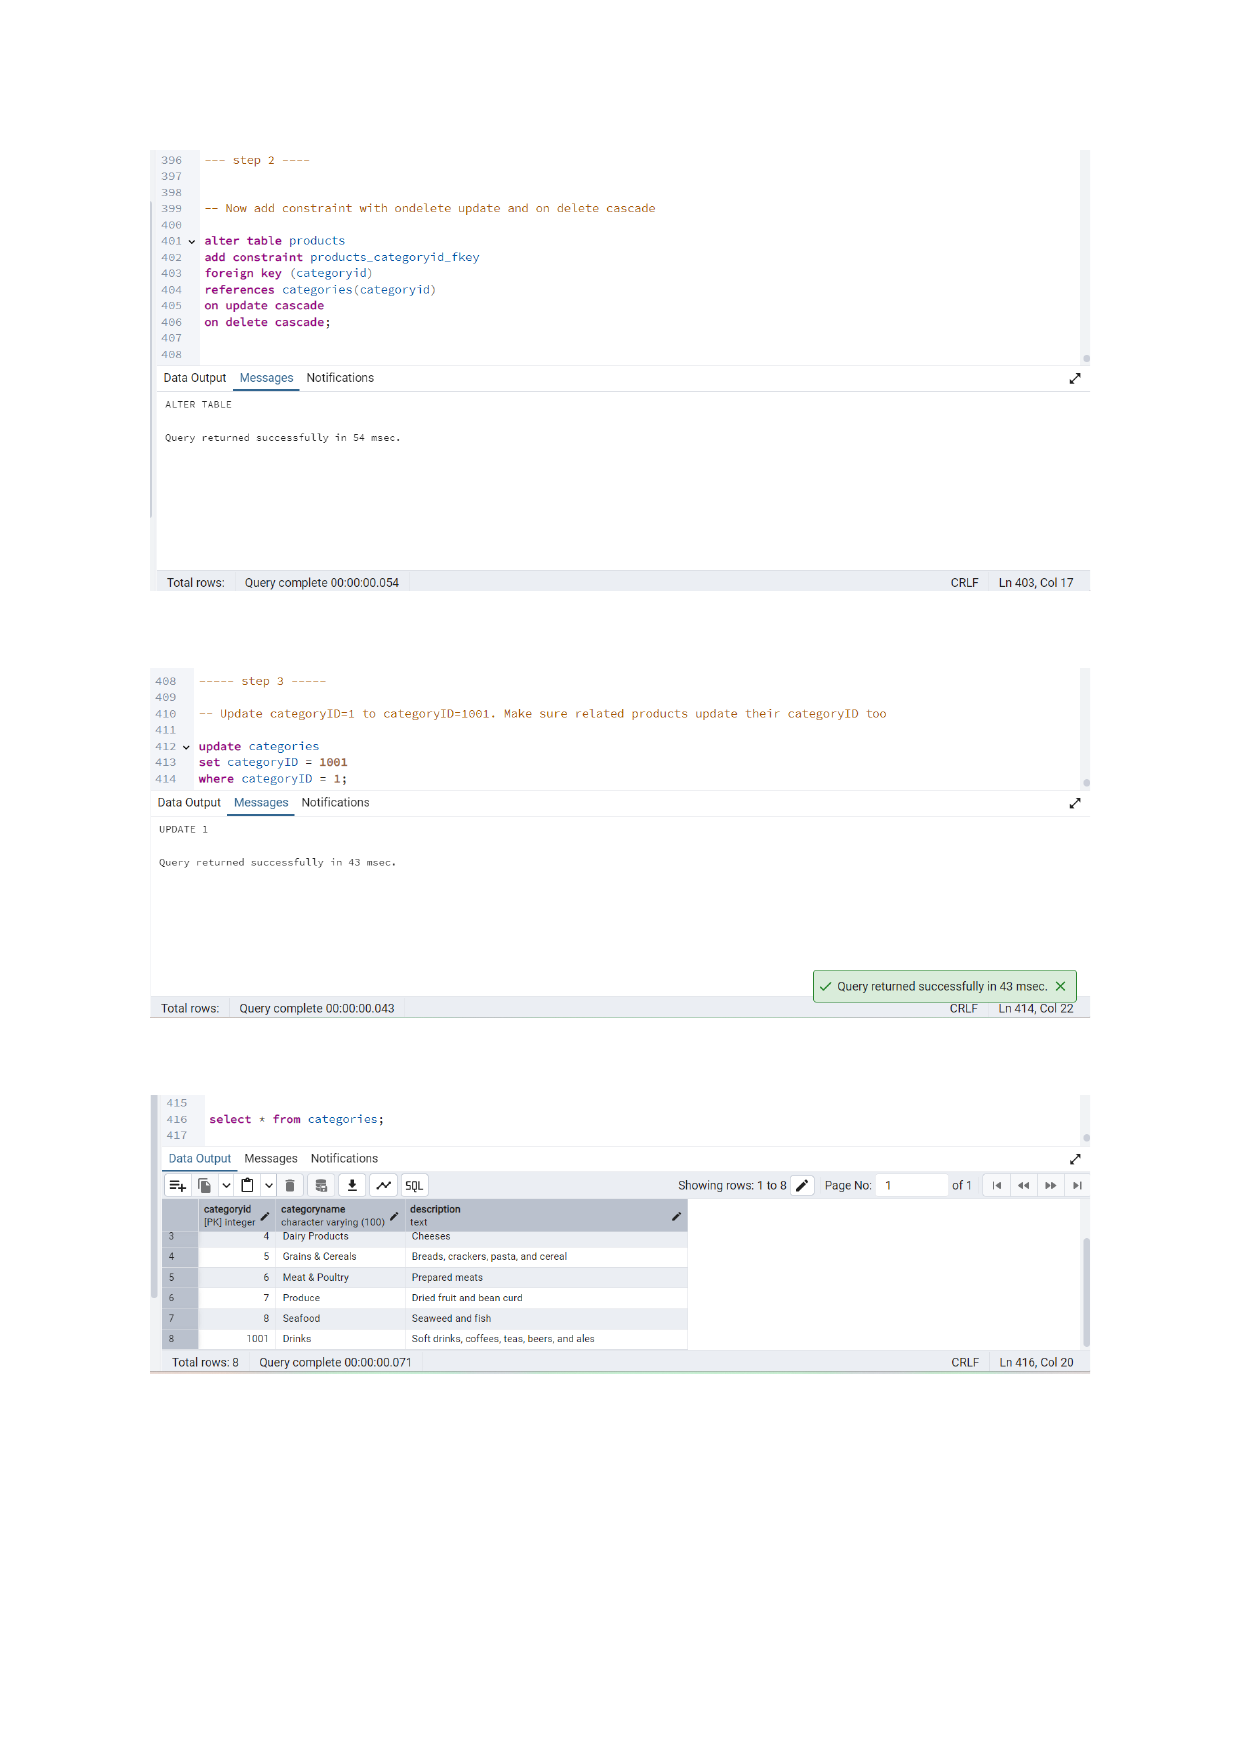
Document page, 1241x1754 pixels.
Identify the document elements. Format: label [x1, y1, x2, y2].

picture [150, 1095, 1091, 1374]
picture [150, 150, 1091, 591]
picture [150, 668, 1091, 1018]
